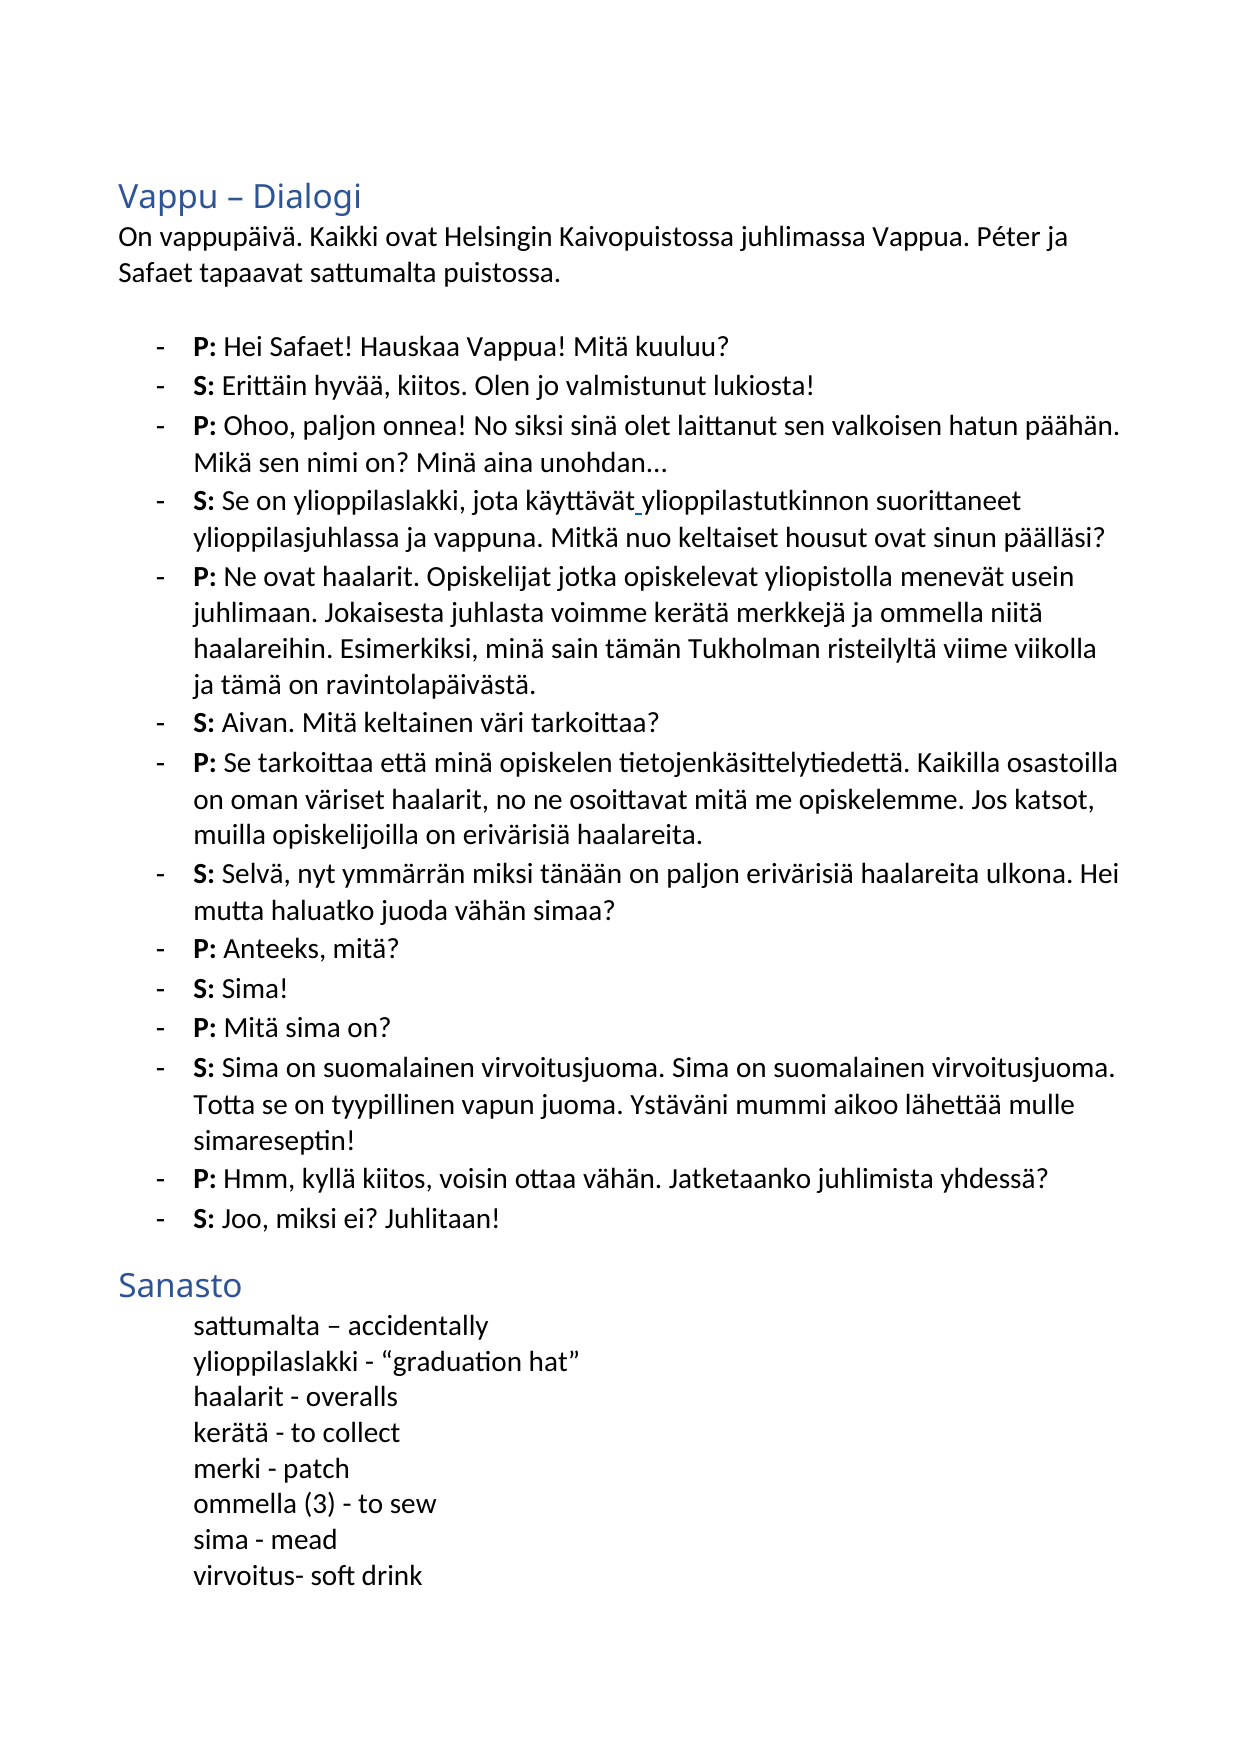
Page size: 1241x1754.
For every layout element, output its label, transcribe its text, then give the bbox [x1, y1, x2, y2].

list S: Aivan. Mitä keltainen väri tarkoittaa? [156, 701, 1122, 741]
list P: Mitä sima on? [156, 1007, 1122, 1046]
list S: Erittäin hyvää, kiitos. Olen jo valmistunut lukiosta! [156, 364, 1122, 404]
list P: Ne ovat haalarit. Opiskelijat jotka opiskelevat yliopistolla menevät usein juhlimaan. Jokaisesta juhlasta voimme kerätä merkkejä ja ommella niitä haalareihin. Esimerkiksi, minä sain tämän Tukholman risteilyltä viime viikolla ja tämä on ravintolapäivästä. [156, 555, 1122, 701]
list P: Se tarkoittaa että minä opiskelen tietojenkäsittelytiedettä. Kaikilla osastoilla on oman väriset haalarit, no ne osoittavat mitä me opiskelemme. Jos katsot, muilla opiskelijoilla on erivärisiä haalareita. [156, 741, 1122, 852]
subtitle Sanasto [118, 1262, 1122, 1307]
text On vappupäivä. Kaikki ovat Helsingin Kaivopuistossa juhlimassa Vappua. Péter ja Safaet tapaavat sattumalta puistossa. [118, 218, 1122, 289]
list S: Se on ylioppilaslakki, jota käyttävät ylioppilastutkinnon suorittaneet ylioppilasjuhlassa ja vappuna. Mitkä nuo keltaiset housut ovat sinun päälläsi? [156, 479, 1122, 555]
text sima - mead [193, 1521, 1122, 1557]
list S: Sima! [156, 967, 1122, 1007]
text ylioppilaslakki - “graduation hat” [193, 1343, 1122, 1378]
list S: Sima on suomalainen virvoitusjuoma. Sima on suomalainen virvoitusjuoma. Totta se on tyypillinen vapun juoma. Ystäväni mummi aikoo lähettää mulle simareseptin! [156, 1046, 1122, 1157]
text merki - patch [193, 1450, 1122, 1485]
text sattumalta – accidentally [193, 1307, 1122, 1343]
subtitle Vappu – Dialogi [118, 173, 1122, 218]
text kerätä - to collect [193, 1414, 1122, 1450]
list P: Hei Safaet! Hauskaa Vappua! Mitä kuuluu? [156, 325, 1122, 364]
list S: Joo, miksi ei? Juhlitaan! [156, 1197, 1122, 1237]
text ommella (3) - to sew [193, 1485, 1122, 1521]
list P: Anteeks, mitä? [156, 927, 1122, 967]
list P: Hmm, kyllä kiitos, voisin ottaa vähän. Jatketaanko juhlimista yhdessä? [156, 1157, 1122, 1197]
text virvoitus- soft drink [193, 1557, 1122, 1592]
text haalarit - overalls [193, 1378, 1122, 1414]
list S: Selvä, nyt ymmärrän miksi tänään on paljon erivärisiä haalareita ulkona. Hei mutta haluatko juoda vähän simaa? [156, 852, 1122, 927]
list P: Ohoo, paljon onnea! No siksi sinä olet laittanut sen valkoisen hatun päähän. Mikä sen nimi on? Minä aina unohdan... [156, 404, 1122, 479]
